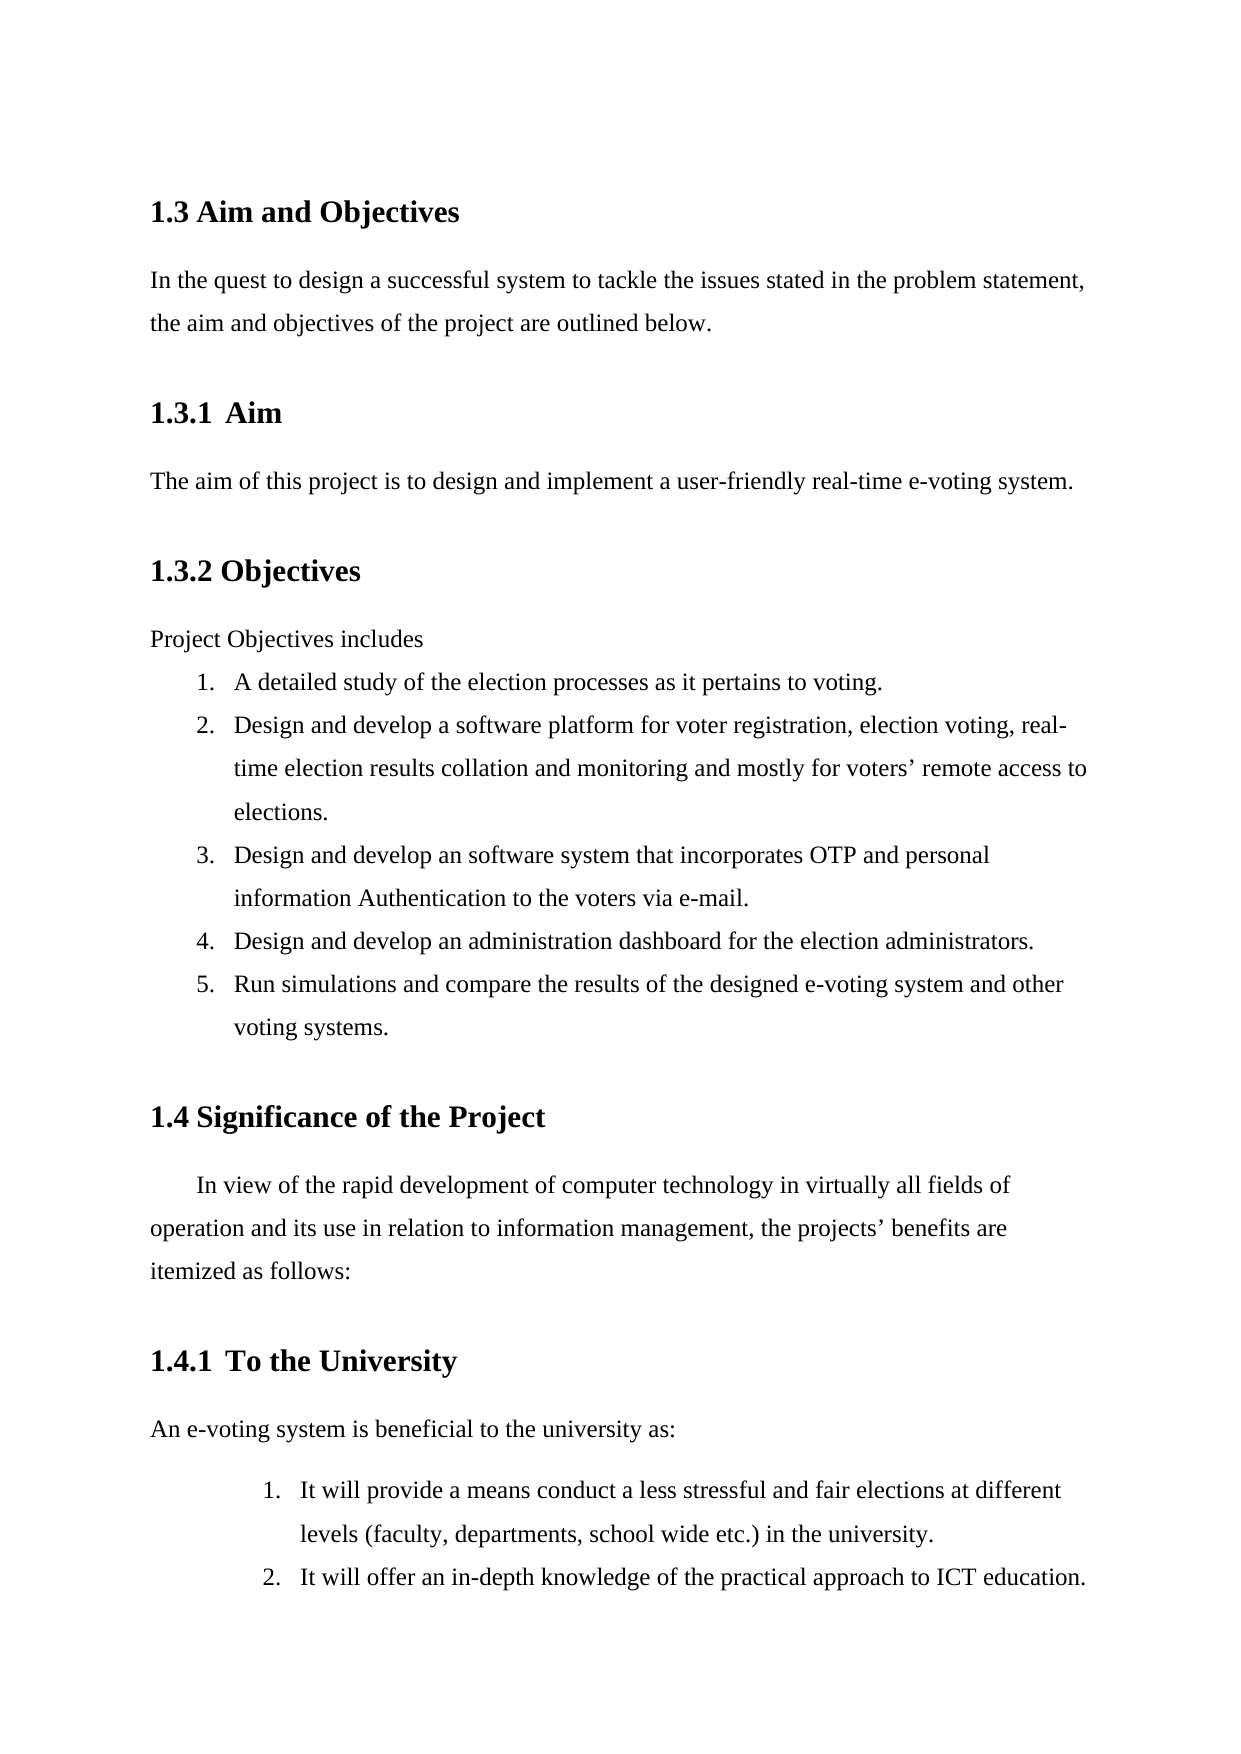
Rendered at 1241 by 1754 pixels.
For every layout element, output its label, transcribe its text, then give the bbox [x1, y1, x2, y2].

text The aim of this project is to design and implement a user-friendly real-time e-voting system. [150, 466, 1090, 495]
list It will provide a means conduct a less stressful and fair elections at different levels (faculty, departments, school wide etc.) in the university. [262, 1476, 1090, 1547]
text In the quest to design a successful system to tackle the issues stated in the problem statement, the aim and objectives of the project are outlined below. [150, 265, 1090, 337]
list Aim and Objectives [150, 193, 1090, 229]
list Aim [150, 394, 1090, 430]
list Design and develop a software platform for voter registration, election voting, real-time election results collation and monitoring and mostly for voters’ remote access to elections. [196, 710, 1090, 825]
text Project Objectives includes [150, 624, 1090, 653]
text An e-voting system is beneficial to the university as: [150, 1414, 1090, 1443]
list Design and develop an software system that incorporates OTP and personal information Authentication to the voters via e-mail. [196, 840, 1090, 912]
list It will offer an in-depth knowledge of the practical approach to ICT education. [262, 1562, 1090, 1591]
list Significance of the Project [150, 1098, 1090, 1134]
text In view of the rapid development of computer technology in virtually all fields of operation and its use in relation to information management, the projects’ benefits are itemized as follows: [150, 1170, 1090, 1285]
text 1.3.2 Objectives [150, 552, 1090, 588]
list Run simulations and compare the results of the designed e-voting system and other voting systems. [196, 969, 1090, 1041]
list Design and develop an administration dashboard for the election administrators. [196, 926, 1090, 955]
list A detailed study of the election processes as it pertains to voting. [196, 667, 1090, 696]
list To the University [150, 1343, 1090, 1379]
